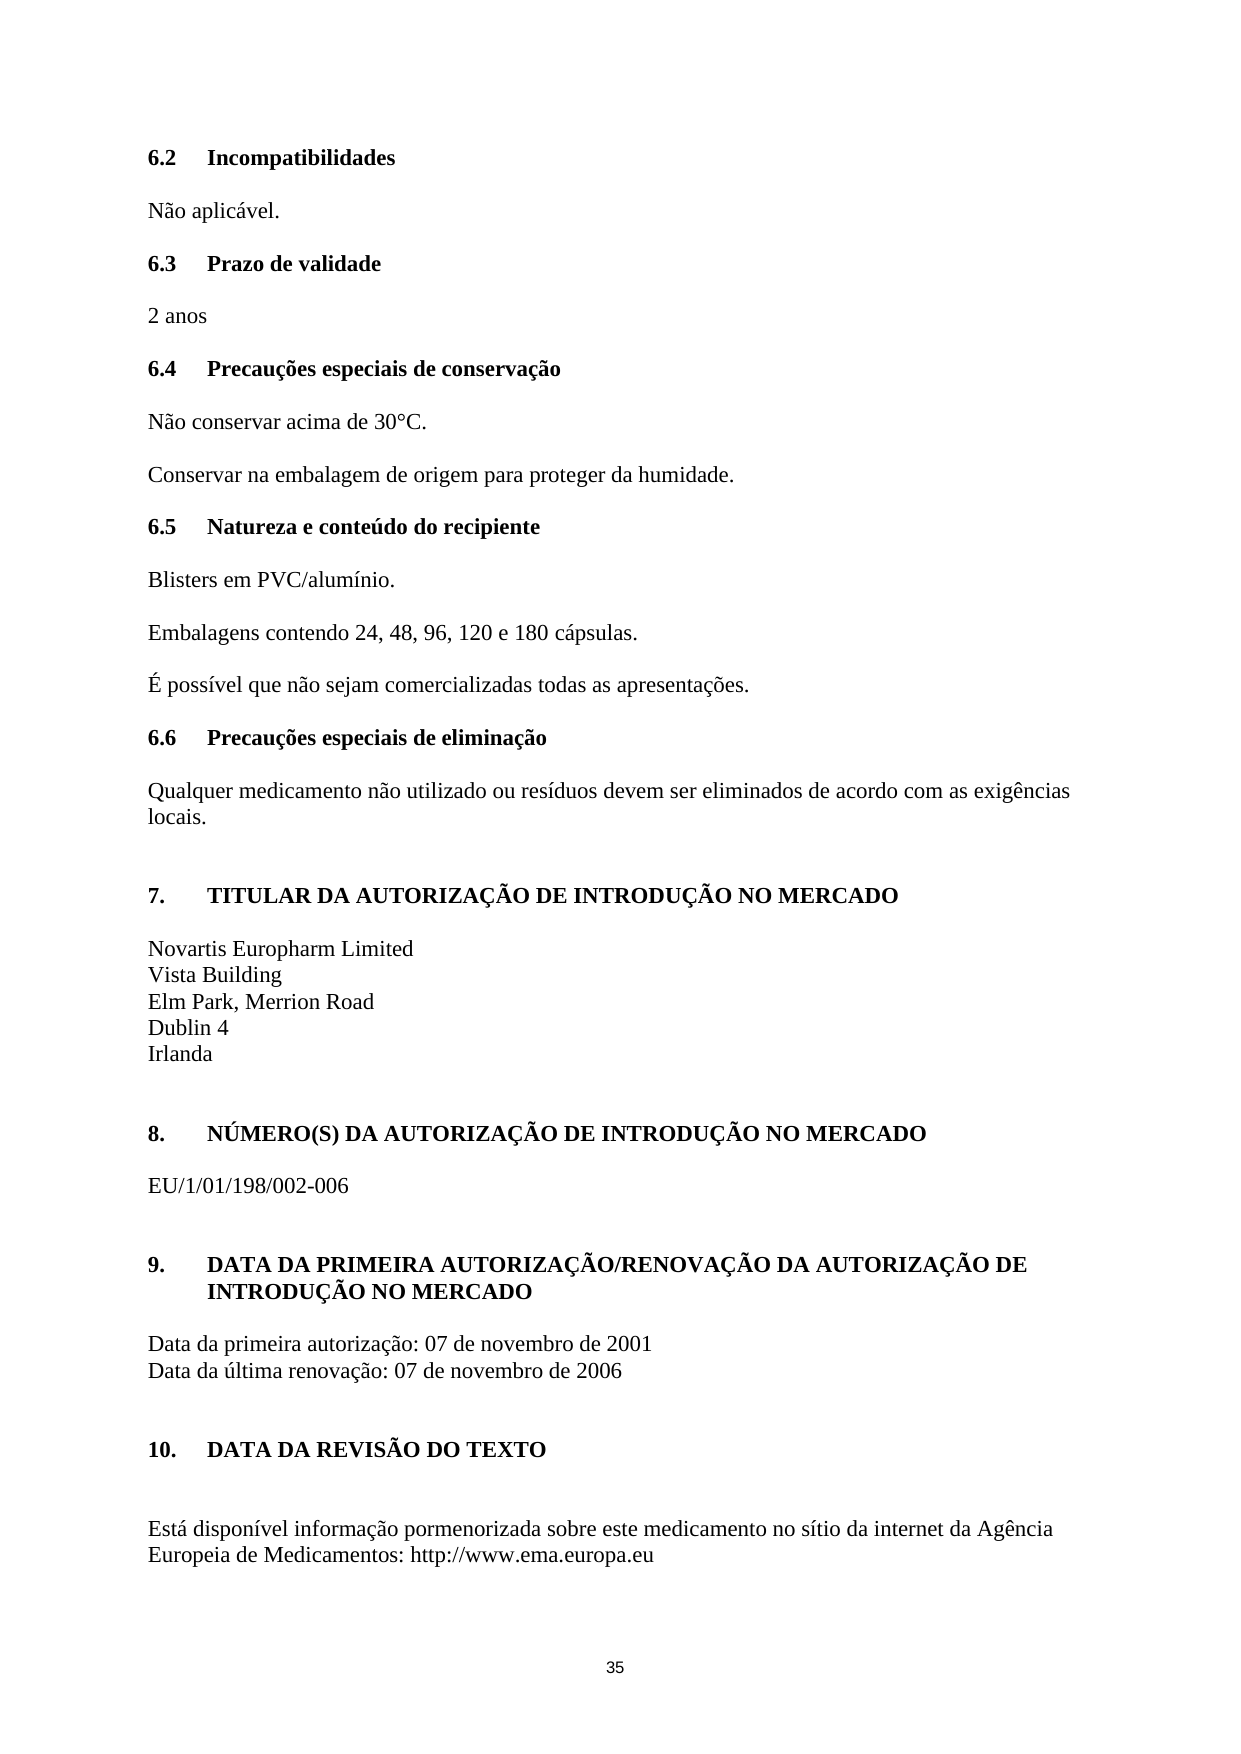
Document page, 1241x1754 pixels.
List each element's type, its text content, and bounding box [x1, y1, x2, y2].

text Data da última renovação: 07 de novembro de 2006 [148, 1357, 1092, 1383]
text 6.2 Incompatibilidades [148, 144, 1092, 171]
text 7. TITULAR DA AUTORIZAÇÃO DE INTRODUÇÃO NO MERCADO [148, 882, 1092, 909]
text Dublin 4 [148, 1014, 1092, 1041]
text Irlanda [148, 1041, 1092, 1067]
text Qualquer medicamento não utilizado ou resíduos devem ser eliminados de acordo com as exigências locais. [148, 777, 1092, 830]
text 6.4 Precauções especiais de conservação [148, 355, 1092, 382]
text Embalagens contendo 24, 48, 96, 120 e 180 cápsulas. [148, 619, 1092, 645]
text 6.3 Prazo de validade [148, 250, 1092, 276]
text Blisters em PVC/alumínio. [148, 566, 1092, 592]
text Elm Park, Merrion Road [148, 988, 1092, 1014]
text Data da primeira autorização: 07 de novembro de 2001 [148, 1330, 1092, 1357]
text 2 anos [148, 303, 1092, 329]
text EU/1/01/198/002-006 [148, 1172, 1092, 1199]
text Novartis Europharm Limited [148, 935, 1092, 961]
text 9. DATA DA PRIMEIRA AUTORIZAÇÃO/RENOVAÇÃO DA AUTORIZAÇÃO DE INTRODUÇÃO NO MERCADO [148, 1251, 1092, 1304]
text Está disponível informação pormenorizada sobre este medicamento no sítio da internet da Agência Europeia de Medicamentos: http://www.ema.europa.eu [148, 1515, 1092, 1568]
text É possível que não sejam comercializadas todas as apresentações. [148, 672, 1092, 698]
text 6.5 Natureza e conteúdo do recipiente [148, 513, 1092, 540]
text Não aplicável. [148, 197, 1092, 223]
text 6.6 Precauções especiais de eliminação [148, 724, 1092, 751]
text Não conservar acima de 30°C. [148, 408, 1092, 434]
text 8. NÚMERO(S) DA AUTORIZAÇÃO DE INTRODUÇÃO NO MERCADO [148, 1119, 1092, 1146]
text 10. DATA DA REVISÃO DO TEXTO [148, 1436, 1092, 1462]
text Conservar na embalagem de origem para proteger da humidade. [148, 461, 1092, 487]
text Vista Building [148, 961, 1092, 988]
